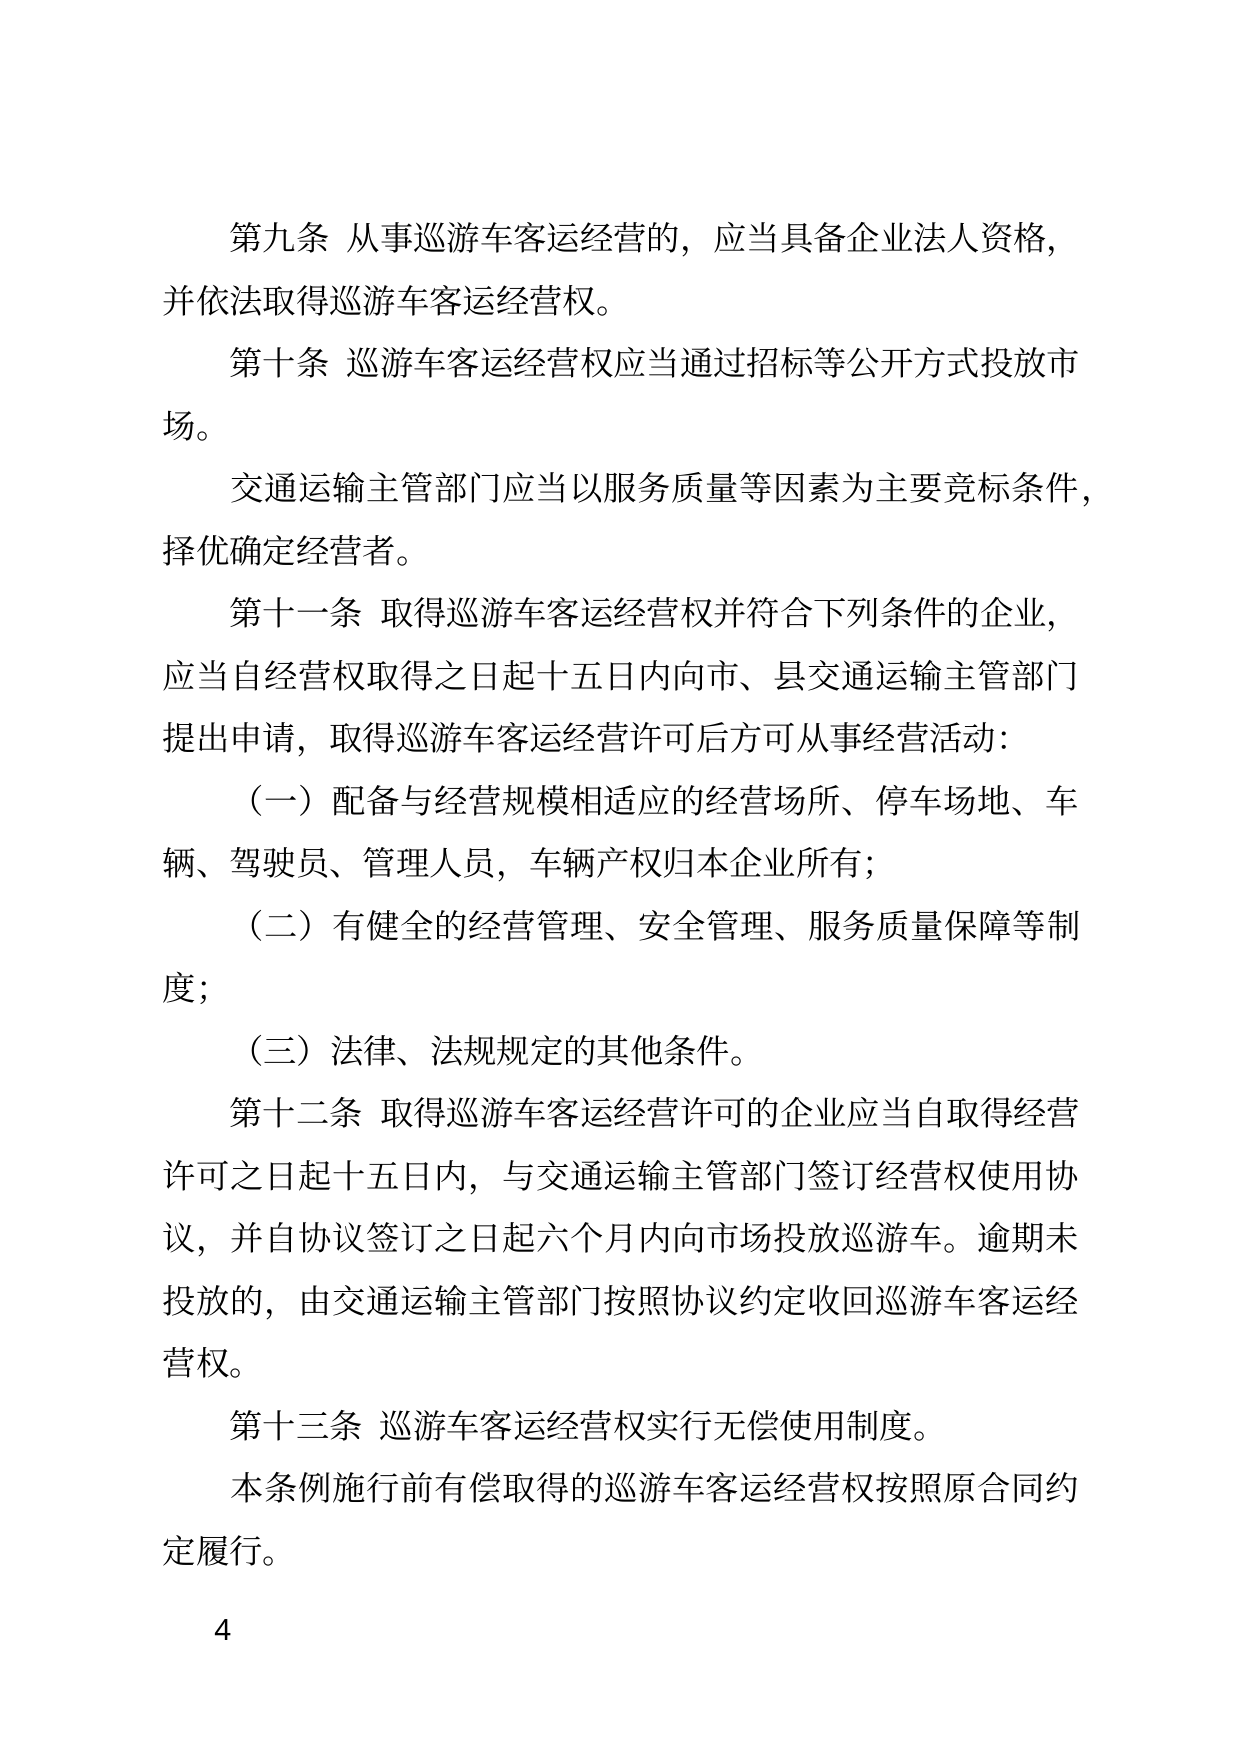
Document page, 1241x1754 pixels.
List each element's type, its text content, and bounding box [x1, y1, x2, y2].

text （二）有健全的经营管理、安全管理、服务质量保障等制度； [162, 888, 1081, 1013]
text （一）配备与经营规模相适应的经营场所、停车场地、车辆、驾驶员、管理人员，车辆产权归本企业所有； [162, 763, 1081, 888]
text 第十一条 取得巡游车客运经营权并符合下列条件的企业，应当自经营权取得之日起十五日内向市、县交通运输主管部门提出申请，取得巡游车客运经营许可后方可从事经营活动： [162, 576, 1081, 763]
text 本条例施行前有偿取得的巡游车客运经营权按照原合同约定履行。 [162, 1451, 1081, 1576]
text 交通运输主管部门应当以服务质量等因素为主要竞标条件，择优确定经营者。 [162, 451, 1081, 576]
text 第十条 巡游车客运经营权应当通过招标等公开方式投放市场。 [162, 326, 1081, 451]
text （三）法律、法规规定的其他条件。 [162, 1013, 1081, 1076]
text 第十二条 取得巡游车客运经营许可的企业应当自取得经营许可之日起十五日内，与交通运输主管部门签订经营权使用协议，并自协议签订之日起六个月内向市场投放巡游车。逾期未投放的，由交通运输主管部门按照协议约定收回巡游车客运经营权。 [162, 1076, 1081, 1388]
text 第九条 从事巡游车客运经营的，应当具备企业法人资格，并依法取得巡游车客运经营权。 [162, 201, 1081, 326]
text 第十三条 巡游车客运经营权实行无偿使用制度。 [162, 1388, 1081, 1451]
